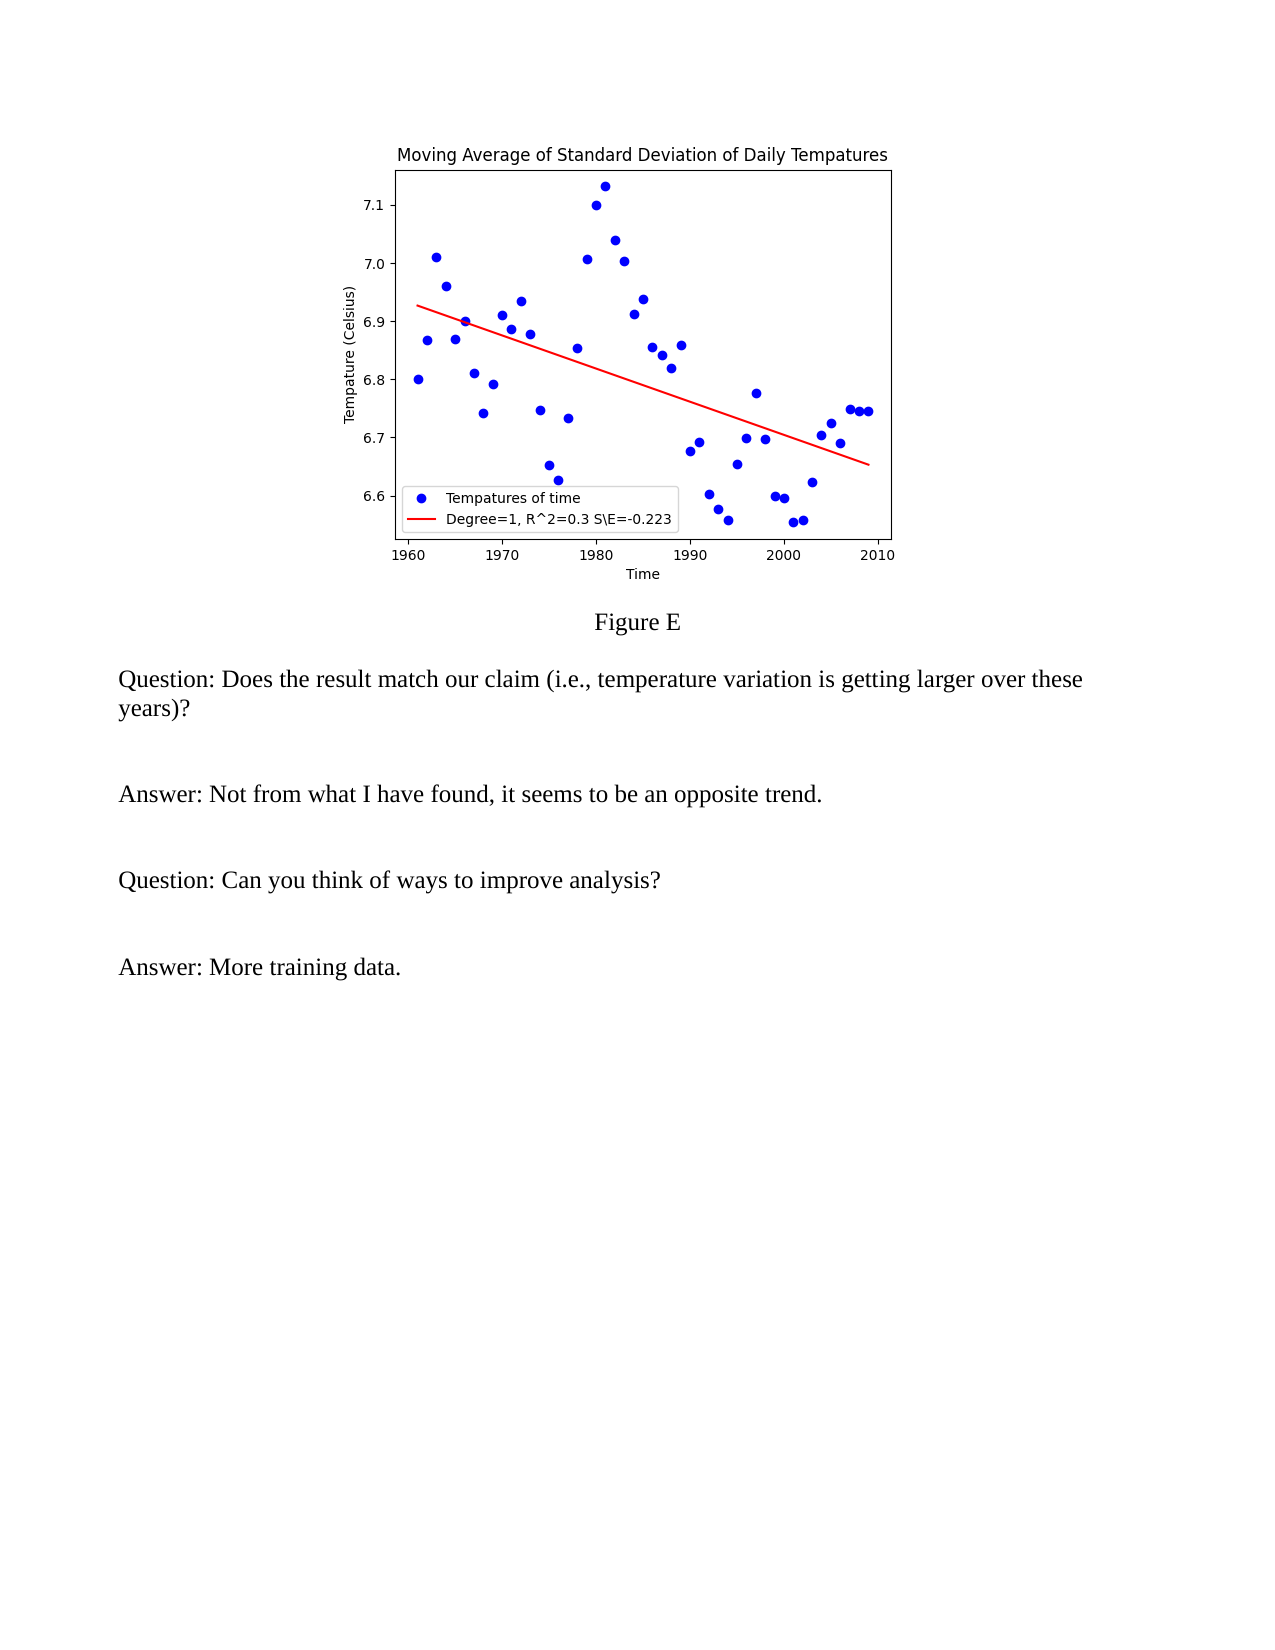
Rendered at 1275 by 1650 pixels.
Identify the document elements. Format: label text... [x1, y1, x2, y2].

text Answer: Not from what I have found, it seems to be an opposite trend. [118, 779, 1157, 808]
text Answer: More training data. [118, 952, 1157, 981]
text Question: Does the result match our claim (i.e., temperature variation is getting larger over these years)? [118, 664, 1157, 722]
picture [315, 112, 954, 592]
text Question: Can you think of ways to improve analysis? [118, 866, 1157, 894]
